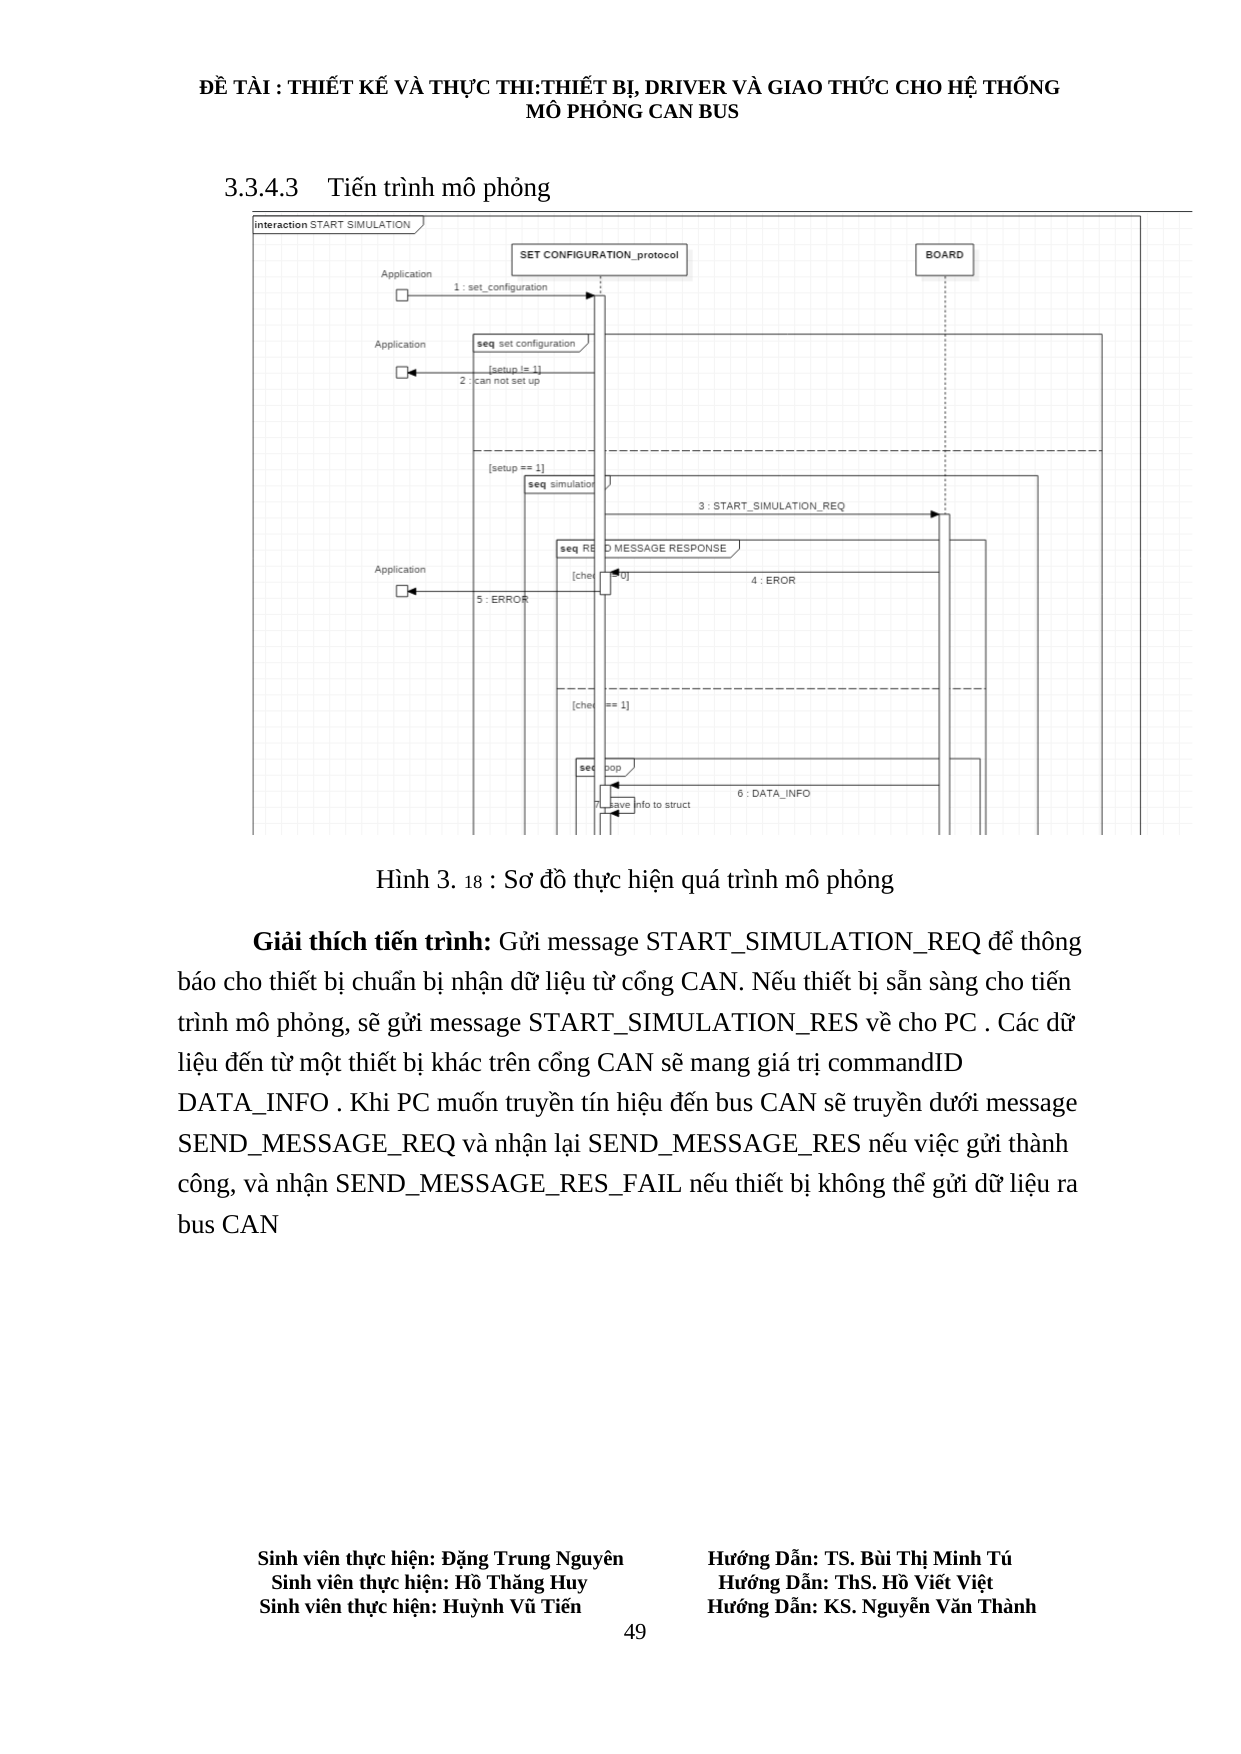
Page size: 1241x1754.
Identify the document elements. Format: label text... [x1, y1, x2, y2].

picture [252, 211, 1193, 835]
text Hình 3. 18 : Sơ đồ thực hiện quá trình mô phỏng [177, 863, 1092, 895]
list 3.3.4.3 Tiến trình mô phỏng [224, 171, 1092, 202]
text Giải thích tiến trình: Gửi message START_SIMULATION_REQ để thông báo cho thiết bị chuẩn bị nhận dữ liệu từ cổng CAN. Nếu thiết bị sẵn sàng cho tiến trình mô phỏng, sẽ gửi message START_SIMULATION_RES về cho PC . Các dữ liệu đến từ một thiết bị khác trên cổng CAN sẽ mang giá trị commandID DATA_INFO . Khi PC muốn truyền tín hiệu đến bus CAN sẽ truyền dưới message SEND_MESSAGE_REQ và nhận lại SEND_MESSAGE_RES nếu việc gửi thành công, và nhận SEND_MESSAGE_RES_FAIL nếu thiết bị không thể gửi dữ liệu ra bus CAN [177, 925, 1092, 1239]
